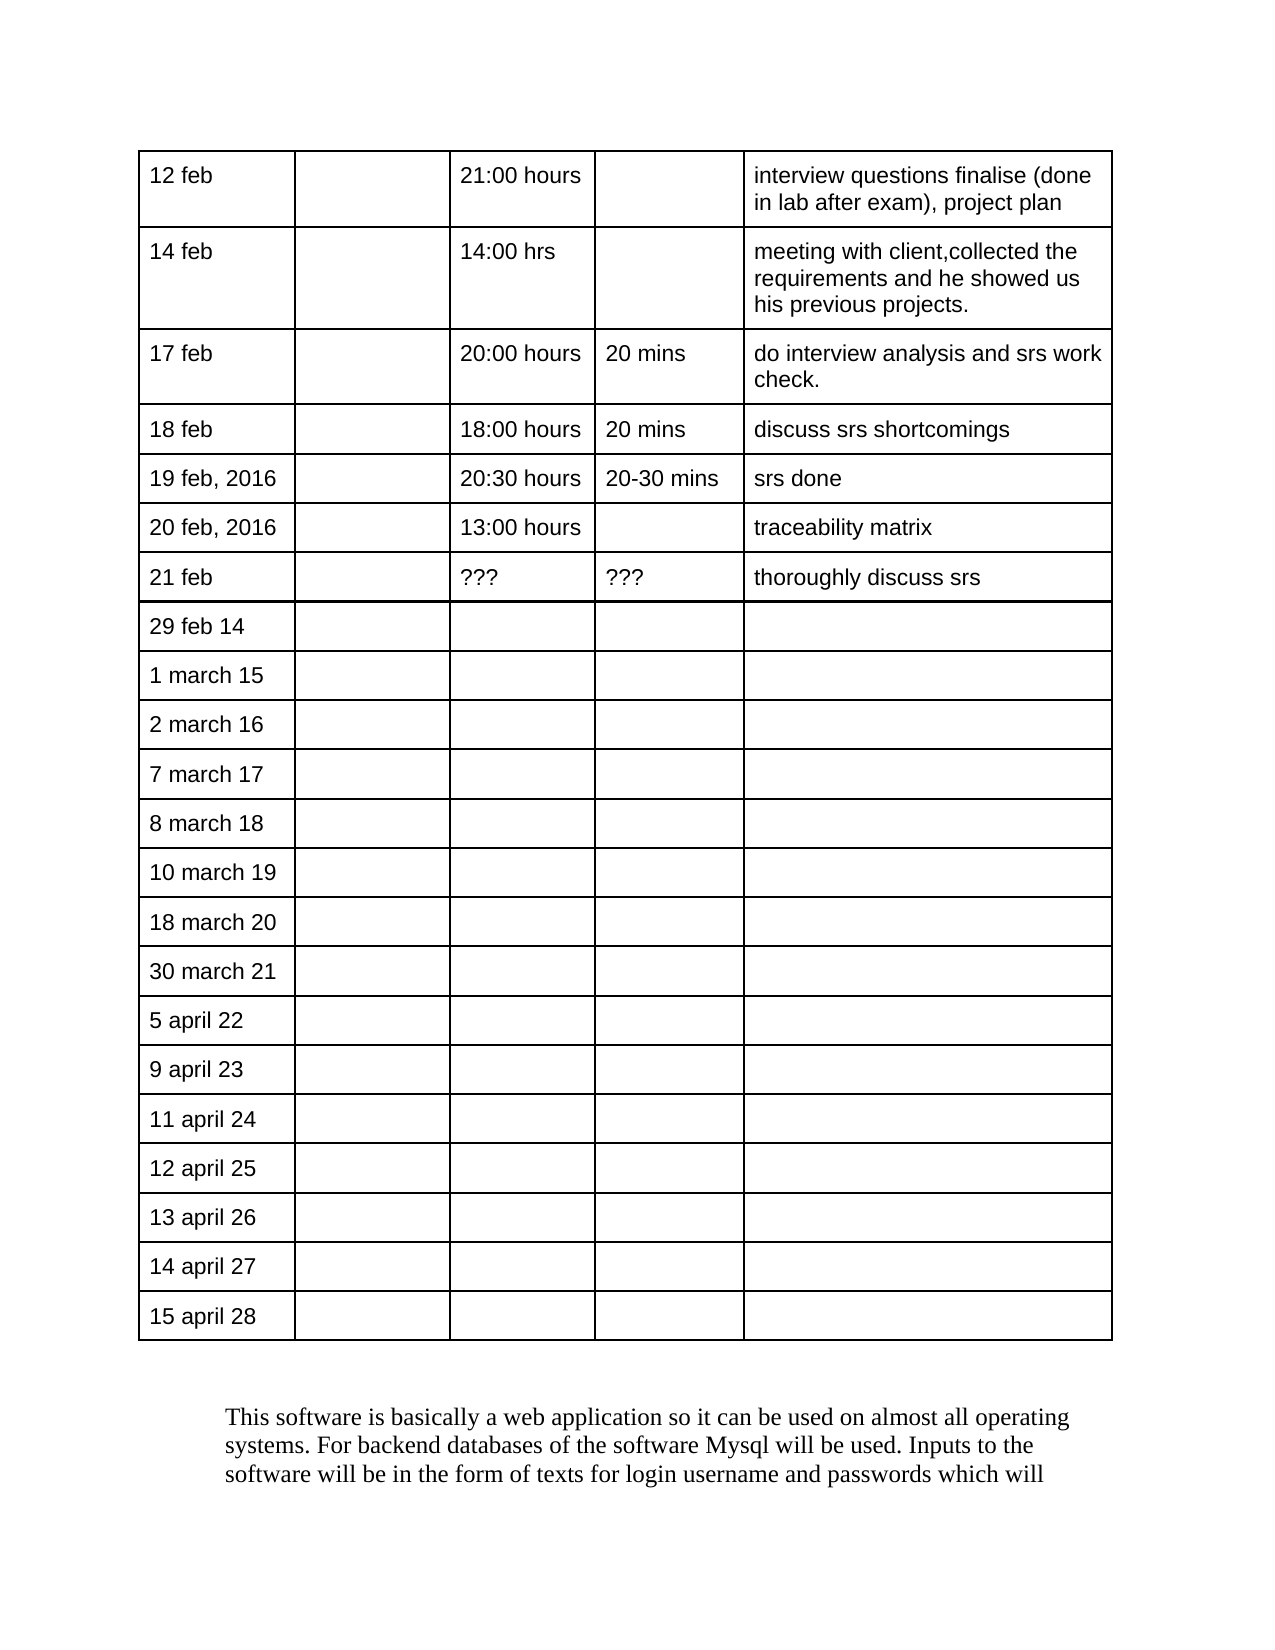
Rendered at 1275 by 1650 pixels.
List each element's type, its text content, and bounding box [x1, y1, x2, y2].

table_cell [451, 1243, 594, 1290]
table_cell [451, 1046, 594, 1093]
table_cell [745, 1243, 1111, 1290]
table_cell [296, 405, 449, 452]
table_cell [296, 228, 449, 328]
table_cell [745, 701, 1111, 748]
table_cell 13:00 hours [451, 504, 594, 551]
table_cell [296, 1194, 449, 1241]
table_cell 14:00 hrs [451, 228, 594, 328]
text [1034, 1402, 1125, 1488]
table_cell [596, 849, 743, 896]
table_cell [596, 898, 743, 945]
table_cell [596, 152, 743, 226]
table_cell [296, 603, 449, 649]
table_cell [451, 1194, 594, 1241]
table_cell [596, 504, 743, 551]
table_cell 11 april 24 [140, 1095, 294, 1142]
table_cell 2 march 16 [140, 701, 294, 748]
table_cell [451, 947, 594, 994]
table_cell [745, 1095, 1111, 1142]
table_cell [596, 1194, 743, 1241]
table_cell [451, 652, 594, 699]
table_cell 21 feb [140, 553, 294, 600]
table_cell [296, 553, 449, 600]
table_cell [745, 898, 1111, 945]
table_cell [596, 997, 743, 1044]
table_cell [596, 800, 743, 847]
table_cell [596, 1144, 743, 1192]
table_cell 15 april 28 [140, 1292, 294, 1339]
table_cell srs done [745, 455, 1111, 502]
table_cell [596, 652, 743, 699]
table_cell [745, 1144, 1111, 1192]
table_cell [296, 1144, 449, 1192]
table_cell [745, 652, 1111, 699]
table_cell traceability matrix [745, 504, 1111, 551]
table_cell thoroughly discuss srs [745, 553, 1111, 600]
table_cell [296, 701, 449, 748]
table_cell 19 feb, 2016 [140, 455, 294, 502]
table_cell [745, 800, 1111, 847]
table_cell 5 april 22 [140, 997, 294, 1044]
table_cell 7 march 17 [140, 750, 294, 797]
table_cell ??? [451, 553, 594, 600]
table_cell 17 feb [140, 330, 294, 403]
table_cell 14 feb [140, 228, 294, 328]
table_cell 1 march 15 [140, 652, 294, 699]
table_cell [296, 652, 449, 699]
table_cell 20 mins [596, 330, 743, 403]
table_cell [451, 800, 594, 847]
table_cell [296, 152, 449, 226]
table_cell [745, 997, 1111, 1044]
table_cell [296, 947, 449, 994]
table_cell 12 april 25 [140, 1144, 294, 1192]
table_cell 29 feb 14 [140, 603, 294, 649]
table_cell [596, 1243, 743, 1290]
table_cell [296, 1292, 449, 1339]
table_cell [451, 603, 594, 649]
table_cell [296, 750, 449, 797]
table_cell [745, 849, 1111, 896]
table_cell [451, 997, 594, 1044]
table_cell [745, 1194, 1111, 1241]
table_cell 20-30 mins [596, 455, 743, 502]
table_cell [296, 455, 449, 502]
table_cell [451, 1144, 594, 1192]
table_cell [296, 330, 449, 403]
table_cell [596, 701, 743, 748]
table_cell [596, 1095, 743, 1142]
table_cell [745, 1046, 1111, 1093]
table_cell interview questions finalise (done in lab after exam), project plan [745, 152, 1111, 226]
table_cell [596, 228, 743, 328]
table_cell do interview analysis and srs work check. [745, 330, 1111, 403]
table_cell 21:00 hours [451, 152, 594, 226]
table_cell discuss srs shortcomings [745, 405, 1111, 452]
table_cell 18:00 hours [451, 405, 594, 452]
table_cell [596, 750, 743, 797]
table_cell 20:00 hours [451, 330, 594, 403]
table_cell [451, 701, 594, 748]
table_cell [451, 898, 594, 945]
table_cell 10 march 19 [140, 849, 294, 896]
table_cell [596, 947, 743, 994]
table_cell [451, 849, 594, 896]
table_cell [451, 1292, 594, 1339]
table_cell [745, 947, 1111, 994]
table_cell [451, 750, 594, 797]
table_cell 18 feb [140, 405, 294, 452]
table_cell 30 march 21 [140, 947, 294, 994]
table_cell [296, 997, 449, 1044]
table_cell 8 march 18 [140, 800, 294, 847]
table_cell [451, 1095, 594, 1142]
table_cell 18 march 20 [140, 898, 294, 945]
table_cell 20:30 hours [451, 455, 594, 502]
table_cell [296, 849, 449, 896]
table_cell [296, 1095, 449, 1142]
table_cell 20 feb, 2016 [140, 504, 294, 551]
table_cell 14 april 27 [140, 1243, 294, 1290]
table_cell [596, 603, 743, 649]
table_cell 20 mins [596, 405, 743, 452]
table_cell [596, 1046, 743, 1093]
table_cell [296, 504, 449, 551]
table_cell ??? [596, 553, 743, 600]
table_cell [296, 1243, 449, 1290]
table_cell [296, 1046, 449, 1093]
table_cell [745, 750, 1111, 797]
table_cell 12 feb [140, 152, 294, 226]
table_cell [745, 1292, 1111, 1339]
table_cell [745, 603, 1111, 649]
table_cell 9 april 23 [140, 1046, 294, 1093]
table_cell [596, 1292, 743, 1339]
table_cell [296, 898, 449, 945]
table_cell [296, 800, 449, 847]
table_cell 13 april 26 [140, 1194, 294, 1241]
table_cell meeting with client,collected the requirements and he showed us his previous projects. [745, 228, 1111, 328]
